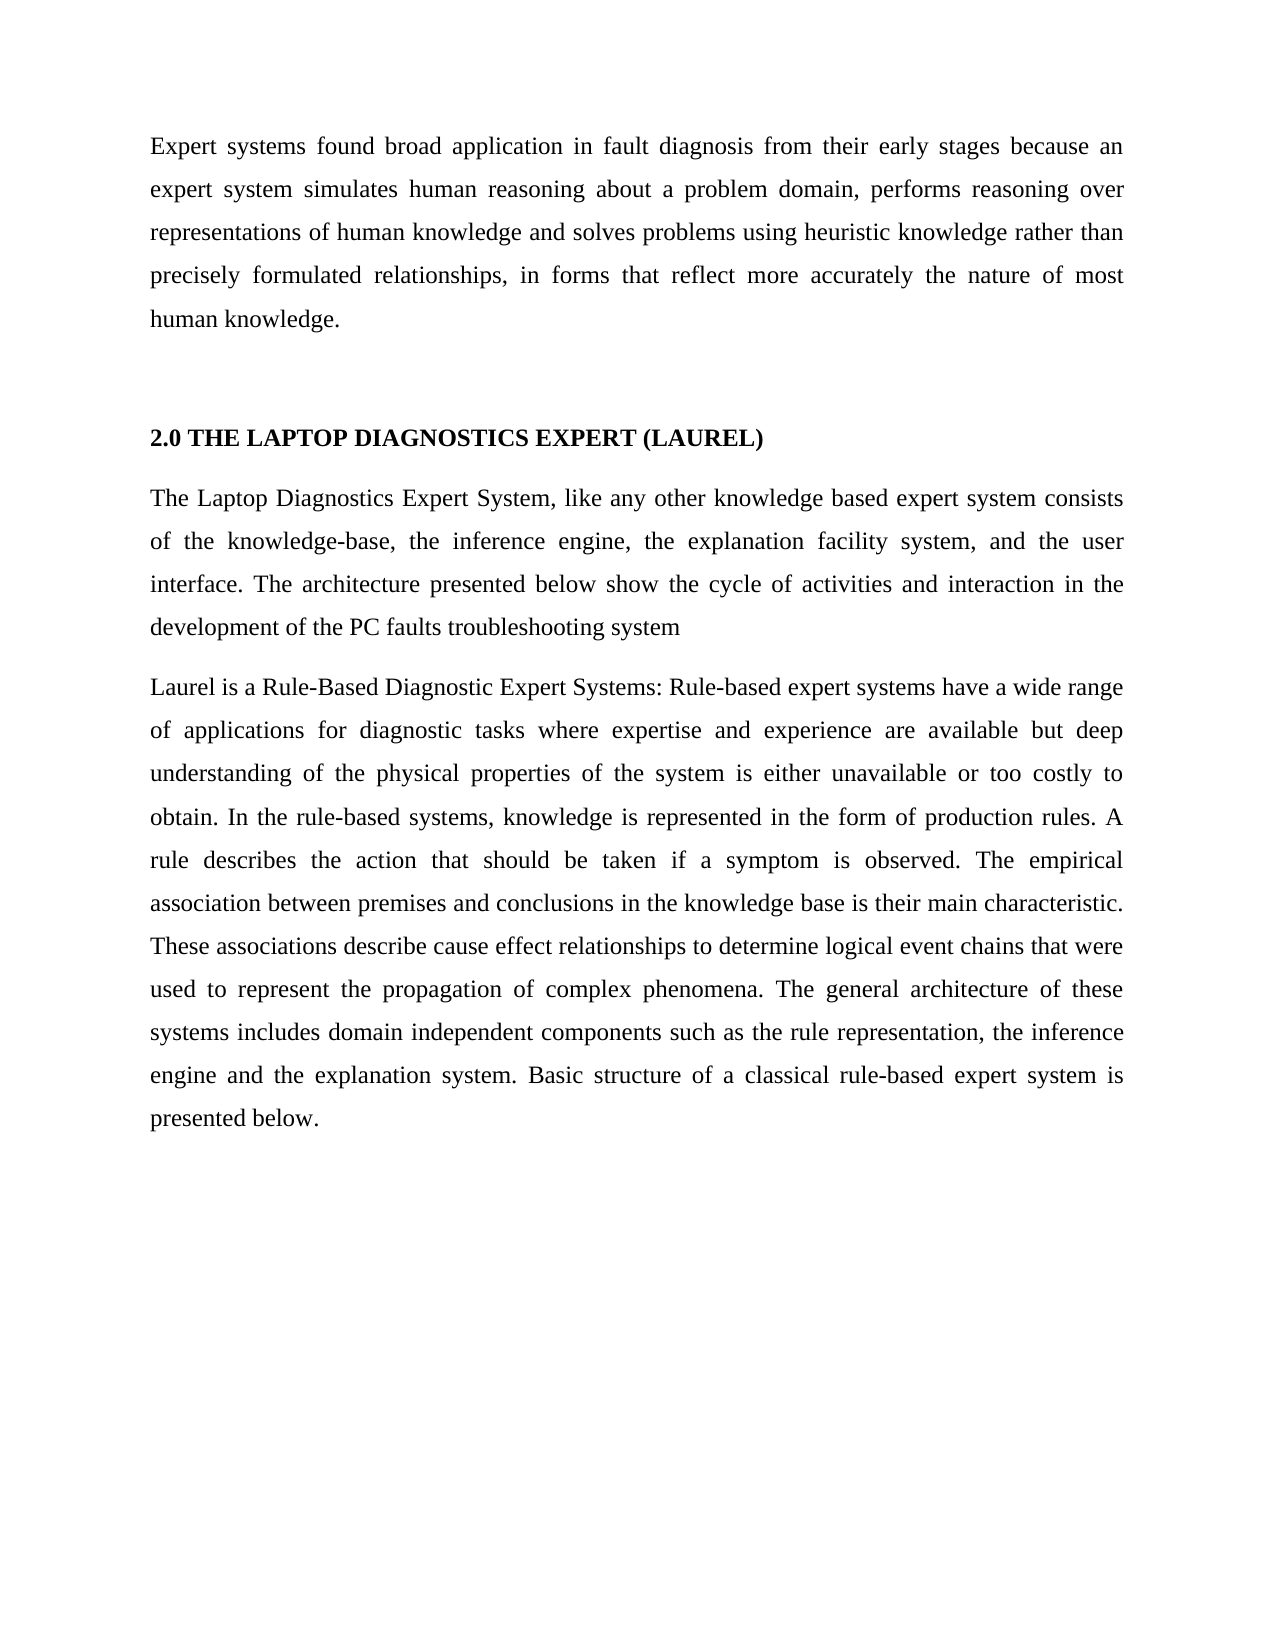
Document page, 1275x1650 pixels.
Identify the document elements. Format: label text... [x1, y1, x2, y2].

text Expert systems found broad application in fault diagnosis from their early stages because an expert system simulates human reasoning about a problem domain, performs reasoning over representations of human knowledge and solves problems using heuristic knowledge rather than precisely formulated relationships, in forms that reflect more accurately the nature of most human knowledge. [150, 131, 1125, 332]
text Laurel is a Rule-Based Diagnostic Expert Systems: Rule-based expert systems have a wide range of applications for diagnostic tasks where expertise and experience are available but deep understanding of the physical properties of the system is either unavailable or too costly to obtain. In the rule-based systems, knowledge is represented in the form of production rules. A rule describes the action that should be taken if a symptom is observed. The empirical association between premises and conclusions in the knowledge base is their main characteristic. These associations describe cause effect relationships to determine logical event chains that were used to represent the propagation of complex phenomena. The general architecture of these systems includes domain independent components such as the rule representation, the inference engine and the explanation system. Basic structure of a classical rule-based expert system is presented below. [150, 672, 1125, 1132]
text 2.0 THE LAPTOP DIAGNOSTICS EXPERT (LAUREL) [150, 423, 1125, 452]
text The Laptop Diagnostics Expert System, like any other knowledge based expert system consists of the knowledge-base, the inference engine, the explanation facility system, and the user interface. The architecture presented below show the cycle of activities and interaction in the development of the PC faults troubleshooting system [150, 483, 1125, 641]
